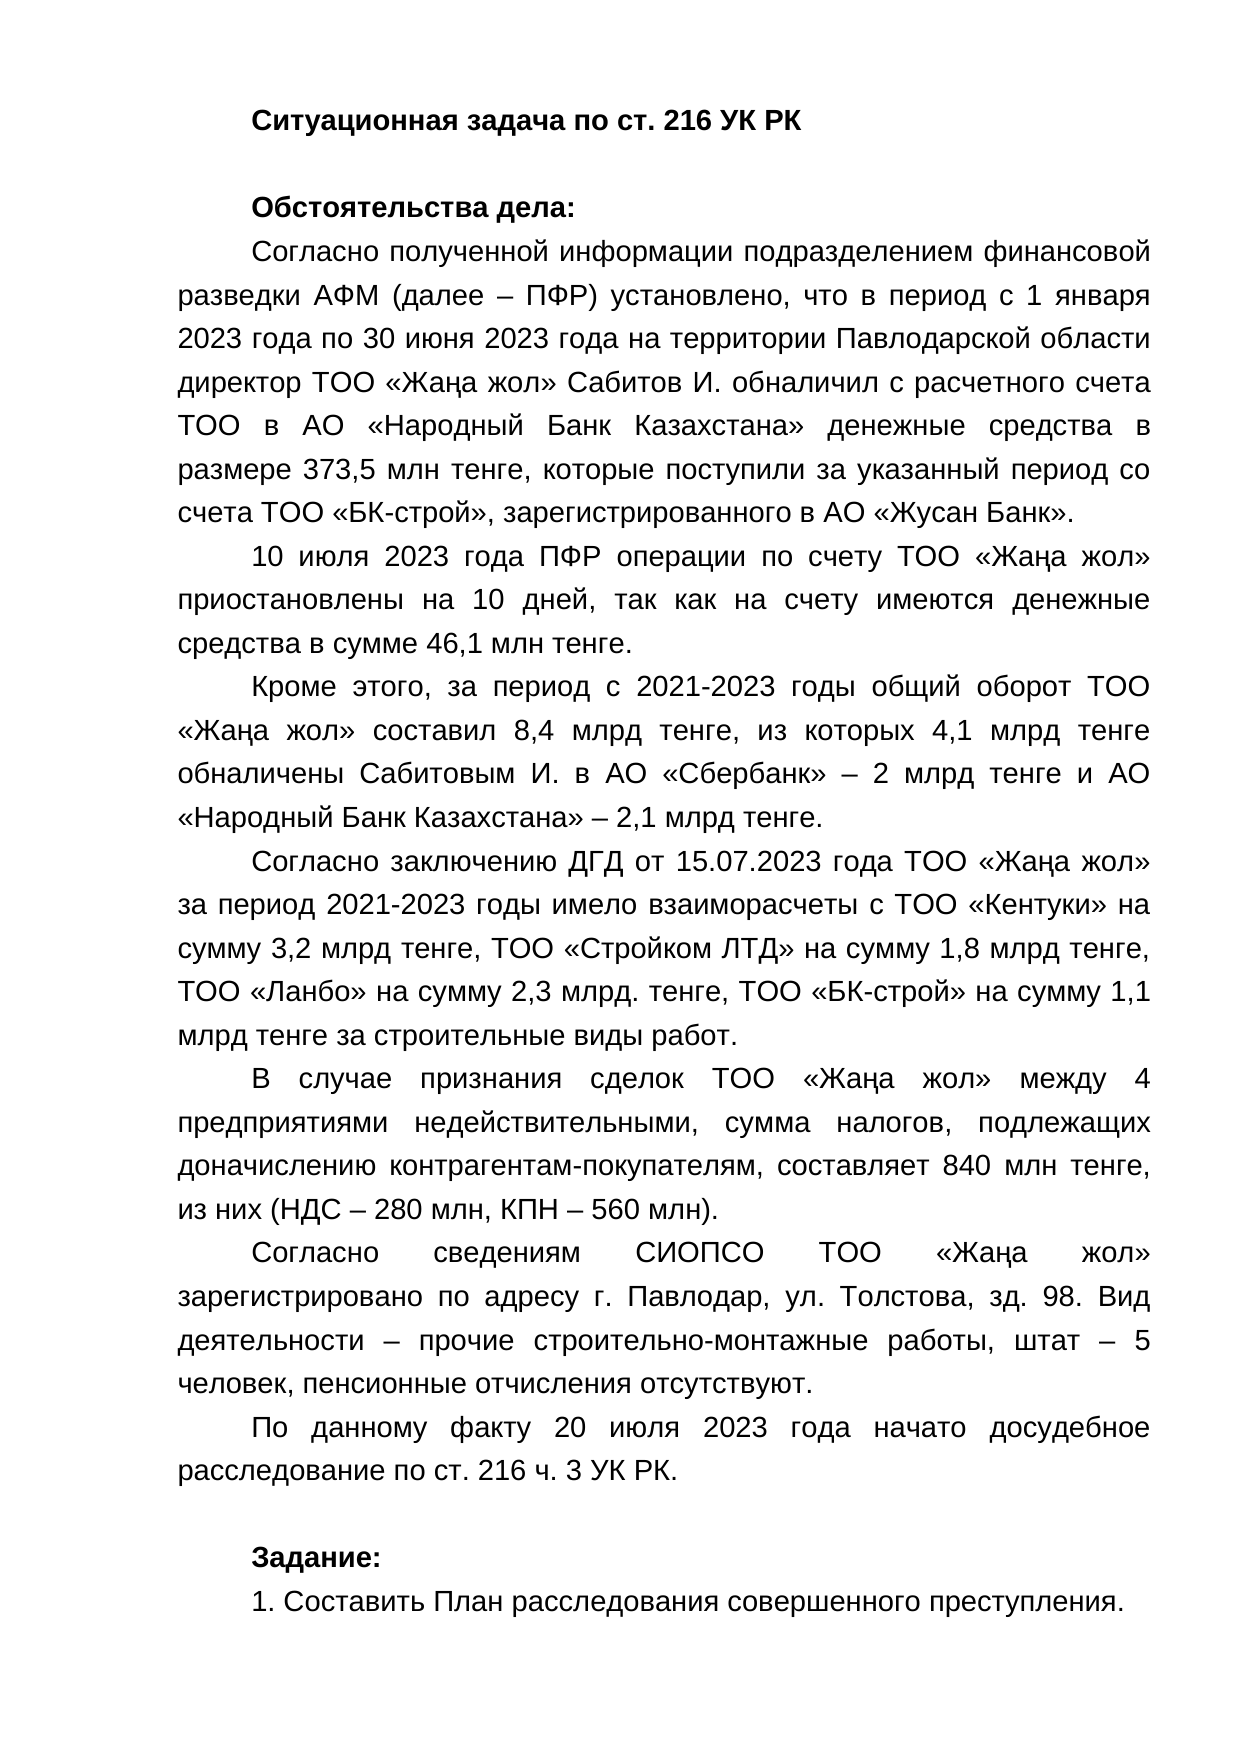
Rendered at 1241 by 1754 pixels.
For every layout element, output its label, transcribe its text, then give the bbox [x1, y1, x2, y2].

text Кроме этого, за период с 2021-2023 годы общий оборот ТОО «Жаңа жол» составил 8,4 млрд тенге, из которых 4,1 млрд тенге обналичены Сабитовым И. в АО «Сбербанк» – 2 млрд тенге и АО «Народный Банк Казахстана» – 2,1 млрд тенге. [177, 669, 1152, 834]
text Обстоятельства дела: [177, 191, 1152, 224]
text По данному факту 20 июля 2023 года начато досудебное расследование по ст. 216 ч. 3 УК РК. [177, 1410, 1152, 1487]
text 1. Составить План расследования совершенного преступления. [177, 1584, 1152, 1617]
text В случае признания сделок ТОО «Жаңа жол» между 4 предприятиями недействительными, сумма налогов, подлежащих доначислению контрагентам-покупателям, составляет 840 млн тенге, из них (НДС – 280 млн, КПН – 560 млн). [177, 1061, 1152, 1226]
text Согласно сведениям СИОПСО ТОО «Жаңа жол» зарегистрировано по адресу г. Павлодар, ул. Толстова, зд. 98. Вид деятельности – прочие строительно-монтажные работы, штат – 5 человек, пенсионные отчисления отсутствуют. [177, 1236, 1152, 1400]
text 10 июля 2023 года ПФР операции по счету ТОО «Жаңа жол» приостановлены на 10 дней, так как на счету имеются денежные средства в сумме 46,1 млн тенге. [177, 539, 1152, 659]
text Согласно полученной информации подразделением финансовой разведки АФМ (далее – ПФР) установлено, что в период с 1 января 2023 года по 30 июня 2023 года на территории Павлодарской области директор ТОО «Жаңа жол» Сабитов И. обналичил с расчетного счета ТОО в АО «Народный Банк Казахстана» денежные средства в размере 373,5 млн тенге, которые поступили за указанный период со счета ТОО «БК-строй», зарегистрированного в АО «Жусан Банк». [177, 234, 1152, 529]
text Согласно заключению ДГД от 15.07.2023 года ТОО «Жаңа жол» за период 2021-2023 годы имело взаиморасчеты с ТОО «Кентуки» на сумму 3,2 млрд тенге, ТОО «Стройком ЛТД» на сумму 1,8 млрд тенге, ТОО «Ланбо» на сумму 2,3 млрд. тенге, ТОО «БК-строй» на сумму 1,1 млрд тенге за строительные виды работ. [177, 844, 1152, 1051]
text Ситуационная задача по ст. 216 УК РК [177, 103, 1152, 137]
text Задание: [177, 1540, 1152, 1574]
